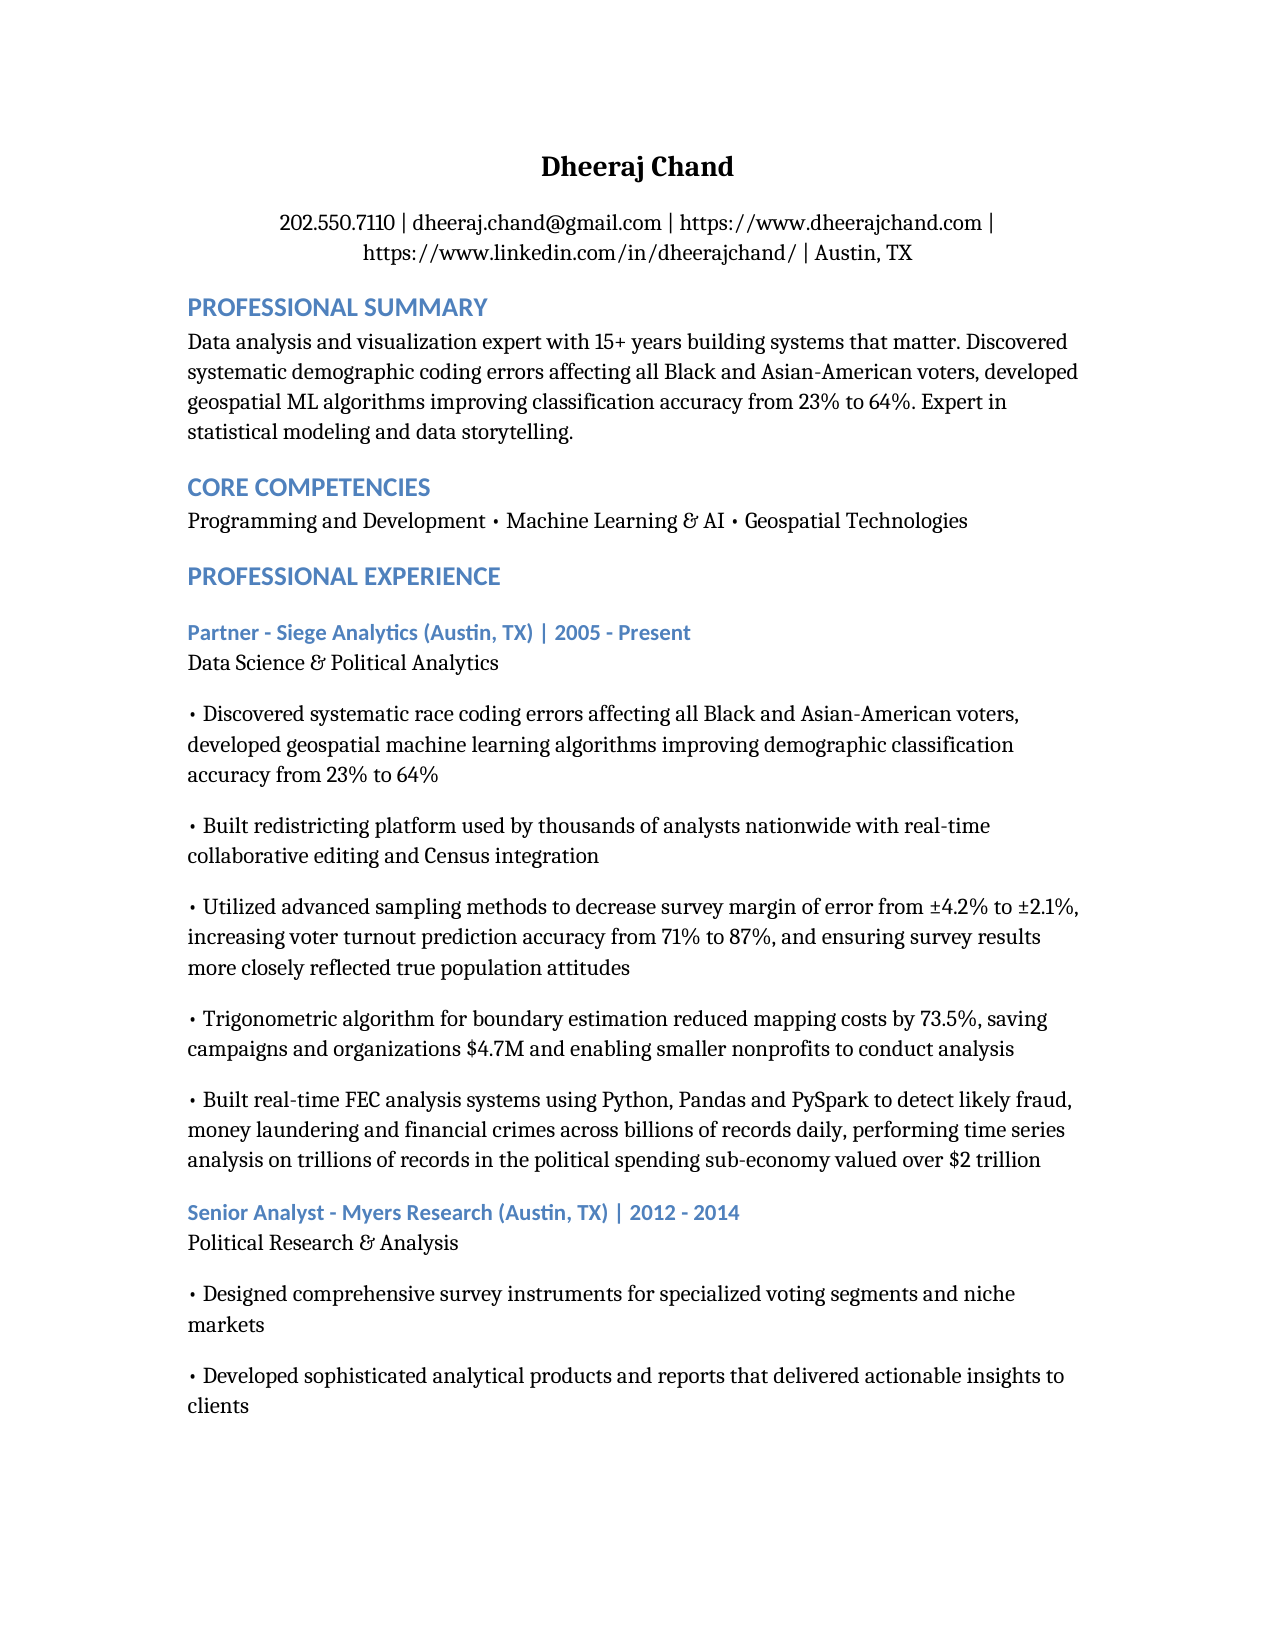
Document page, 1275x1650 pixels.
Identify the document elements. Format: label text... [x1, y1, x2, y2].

text • Designed comprehensive survey instruments for specialized voting segments and niche markets [187, 1281, 1087, 1338]
subtitle PROFESSIONAL EXPERIENCE [187, 559, 1087, 592]
subtitle CORE COMPETENCIES [187, 470, 1087, 503]
subtitle PROFESSIONAL SUMMARY [187, 291, 1087, 324]
text • Built real-time FEC analysis systems using Python, Pandas and PySpark to detect likely fraud, money laundering and financial crimes across billions of records daily, performing time series analysis on trillions of records in the political spending sub-economy valued over $2 trillion [187, 1087, 1087, 1173]
text • Developed sophisticated analytical products and reports that delivered actionable insights to clients [187, 1362, 1087, 1419]
text Data analysis and visualization expert with 15+ years building systems that matter. Discovered systematic demographic coding errors affecting all Black and Asian-American voters, developed geospatial ML algorithms improving classification accuracy from 23% to 64%. Expert in statistical modeling and data storytelling. [187, 328, 1087, 446]
text • Trigonometric algorithm for boundary estimation reduced mapping costs by 73.5%, saving campaigns and organizations $4.7M and enabling smaller nonprofits to conduct analysis [187, 1005, 1087, 1062]
text • Discovered systematic race coding errors affecting all Black and Asian-American voters, developed geospatial machine learning algorithms improving demographic classification accuracy from 23% to 64% [187, 701, 1087, 788]
text Dheeraj Chand [187, 150, 1087, 183]
text • Utilized advanced sampling methods to decrease survey margin of error from ±4.2% to ±2.1%, increasing voter turnout prediction accuracy from 71% to 87%, and ensuring survey results more closely reflected true population attitudes [187, 894, 1087, 981]
text Political Research & Analysis [187, 1230, 1087, 1257]
text Programming and Development • Machine Learning & AI • Geospatial Technologies [187, 508, 1087, 534]
text 202.550.7110 | dheeraj.chand@gmail.com | https://www.dheerajchand.com | https://www.linkedin.com/in/dheerajchand/ | Austin, TX [187, 209, 1087, 266]
text • Built redistricting platform used by thousands of analysts nationwide with real-time collaborative editing and Census integration [187, 813, 1087, 869]
text Data Science & Political Analytics [187, 650, 1087, 676]
subtitle Senior Analyst - Myers Research (Austin, TX) | 2012 - 2014 [187, 1198, 1087, 1226]
subtitle Partner - Siege Analytics (Austin, TX) | 2005 - Present [187, 618, 1087, 646]
